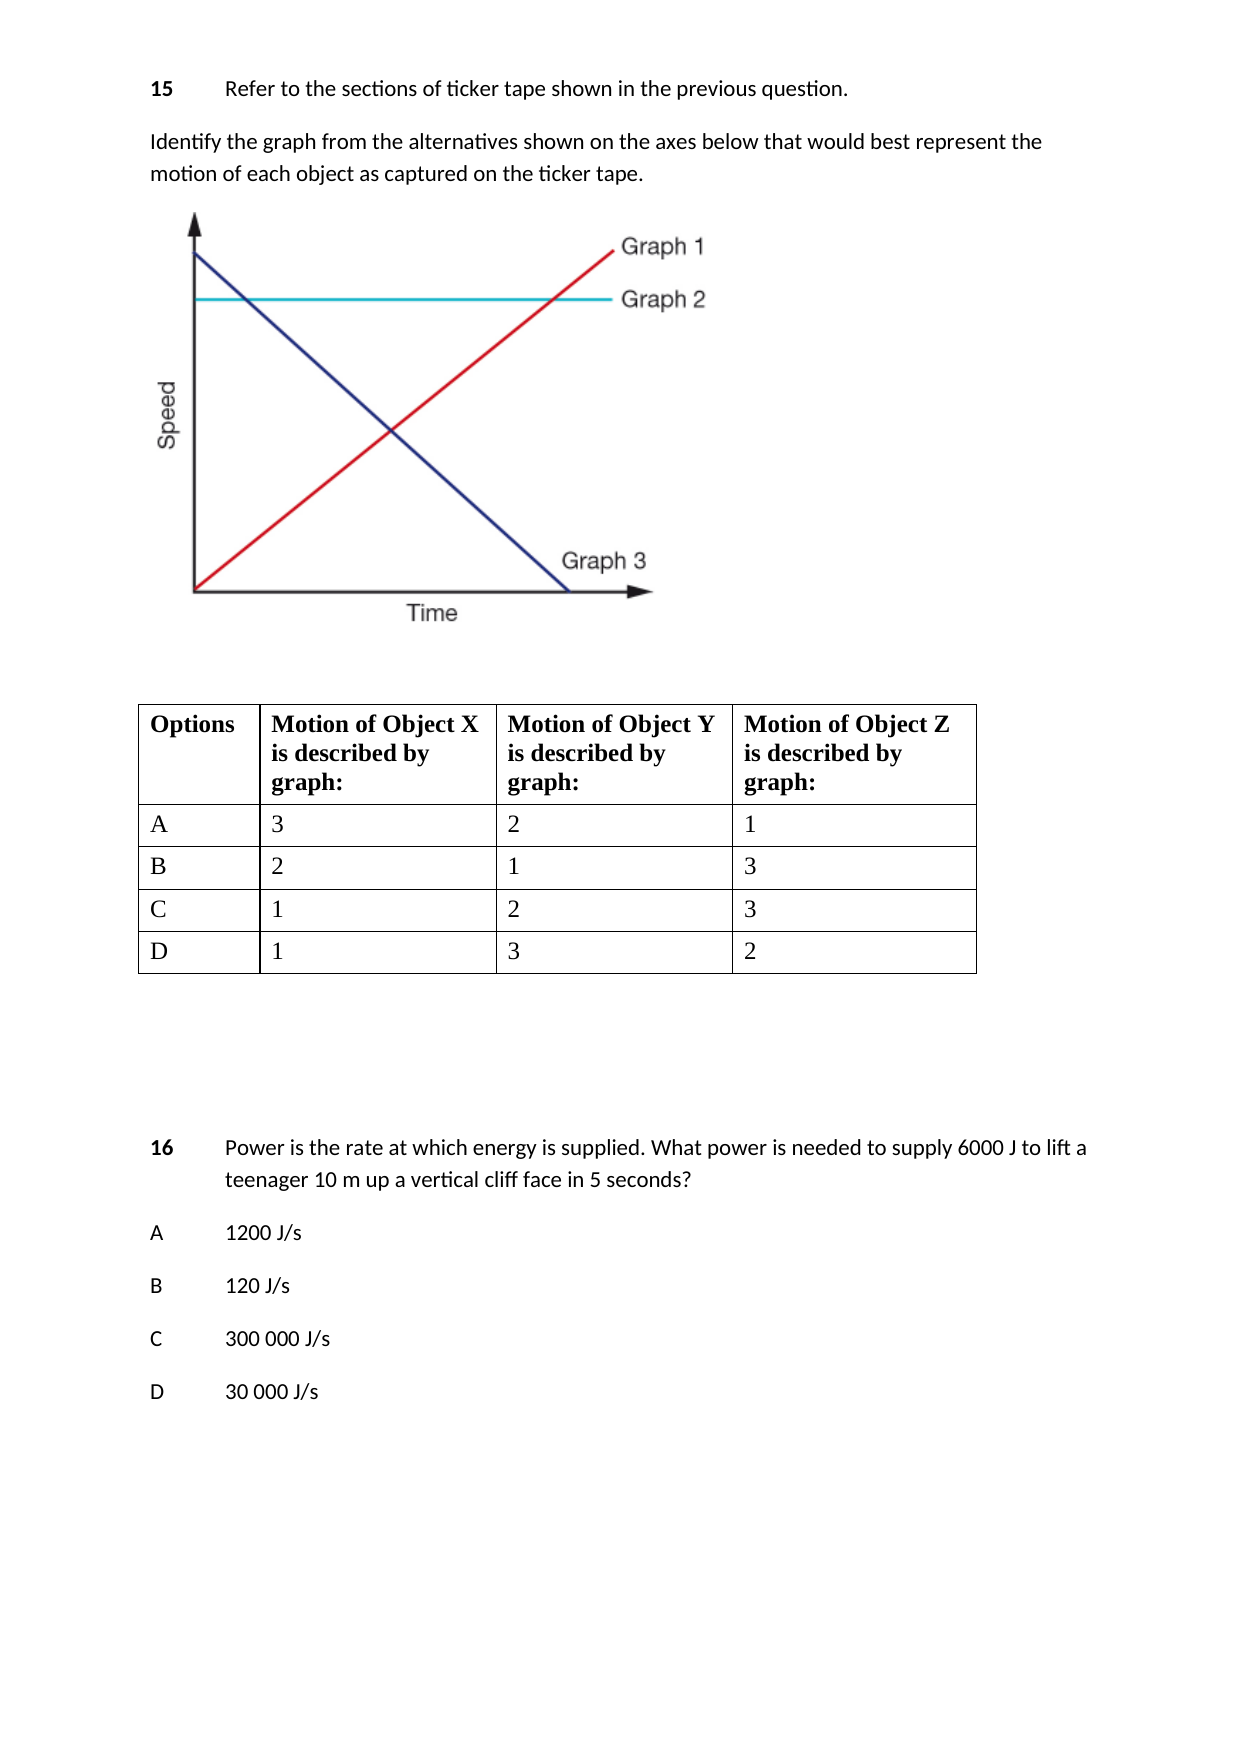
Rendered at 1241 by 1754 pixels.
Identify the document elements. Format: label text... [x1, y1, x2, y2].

text Identify the graph from the alternatives shown on the axes below that would best represent the motion of each object as captured on the ticker tape. [150, 127, 1090, 187]
text 15 Refer to the sections of ticker tape shown in the previous question. [150, 74, 1090, 102]
picture [155, 212, 707, 627]
table_cell C [139, 890, 259, 931]
table_cell B [139, 847, 259, 888]
text B 120 J/s [150, 1271, 1090, 1299]
table_cell 2 [261, 847, 496, 888]
table_cell D [139, 932, 259, 973]
text C 300 000 J/s [150, 1324, 1090, 1352]
table_header Motion of Object X is described by graph: [261, 705, 496, 804]
table_cell 3 [261, 805, 496, 846]
table_cell 2 [733, 932, 976, 973]
table_header Motion of Object Z is described by graph: [733, 705, 976, 804]
table_cell 2 [497, 890, 732, 931]
table_cell 3 [733, 847, 976, 888]
text D 30 000 J/s [150, 1377, 1090, 1406]
table_header Motion of Object Y is described by graph: [497, 705, 732, 804]
table_cell 1 [261, 890, 496, 931]
table_cell 1 [733, 805, 976, 846]
table_cell 3 [733, 890, 976, 931]
table_cell A [139, 805, 259, 846]
text 16 Power is the rate at which energy is supplied. What power is needed to supply 6000 J to lift a teenager 10 m up a vertical cliff face in 5 seconds? [150, 1133, 1090, 1193]
table_cell 1 [497, 847, 732, 888]
text A 1200 J/s [150, 1218, 1090, 1246]
table_cell 2 [497, 805, 732, 846]
table_cell 3 [497, 932, 732, 973]
table_cell 1 [261, 932, 496, 973]
table_header Options [139, 705, 259, 804]
